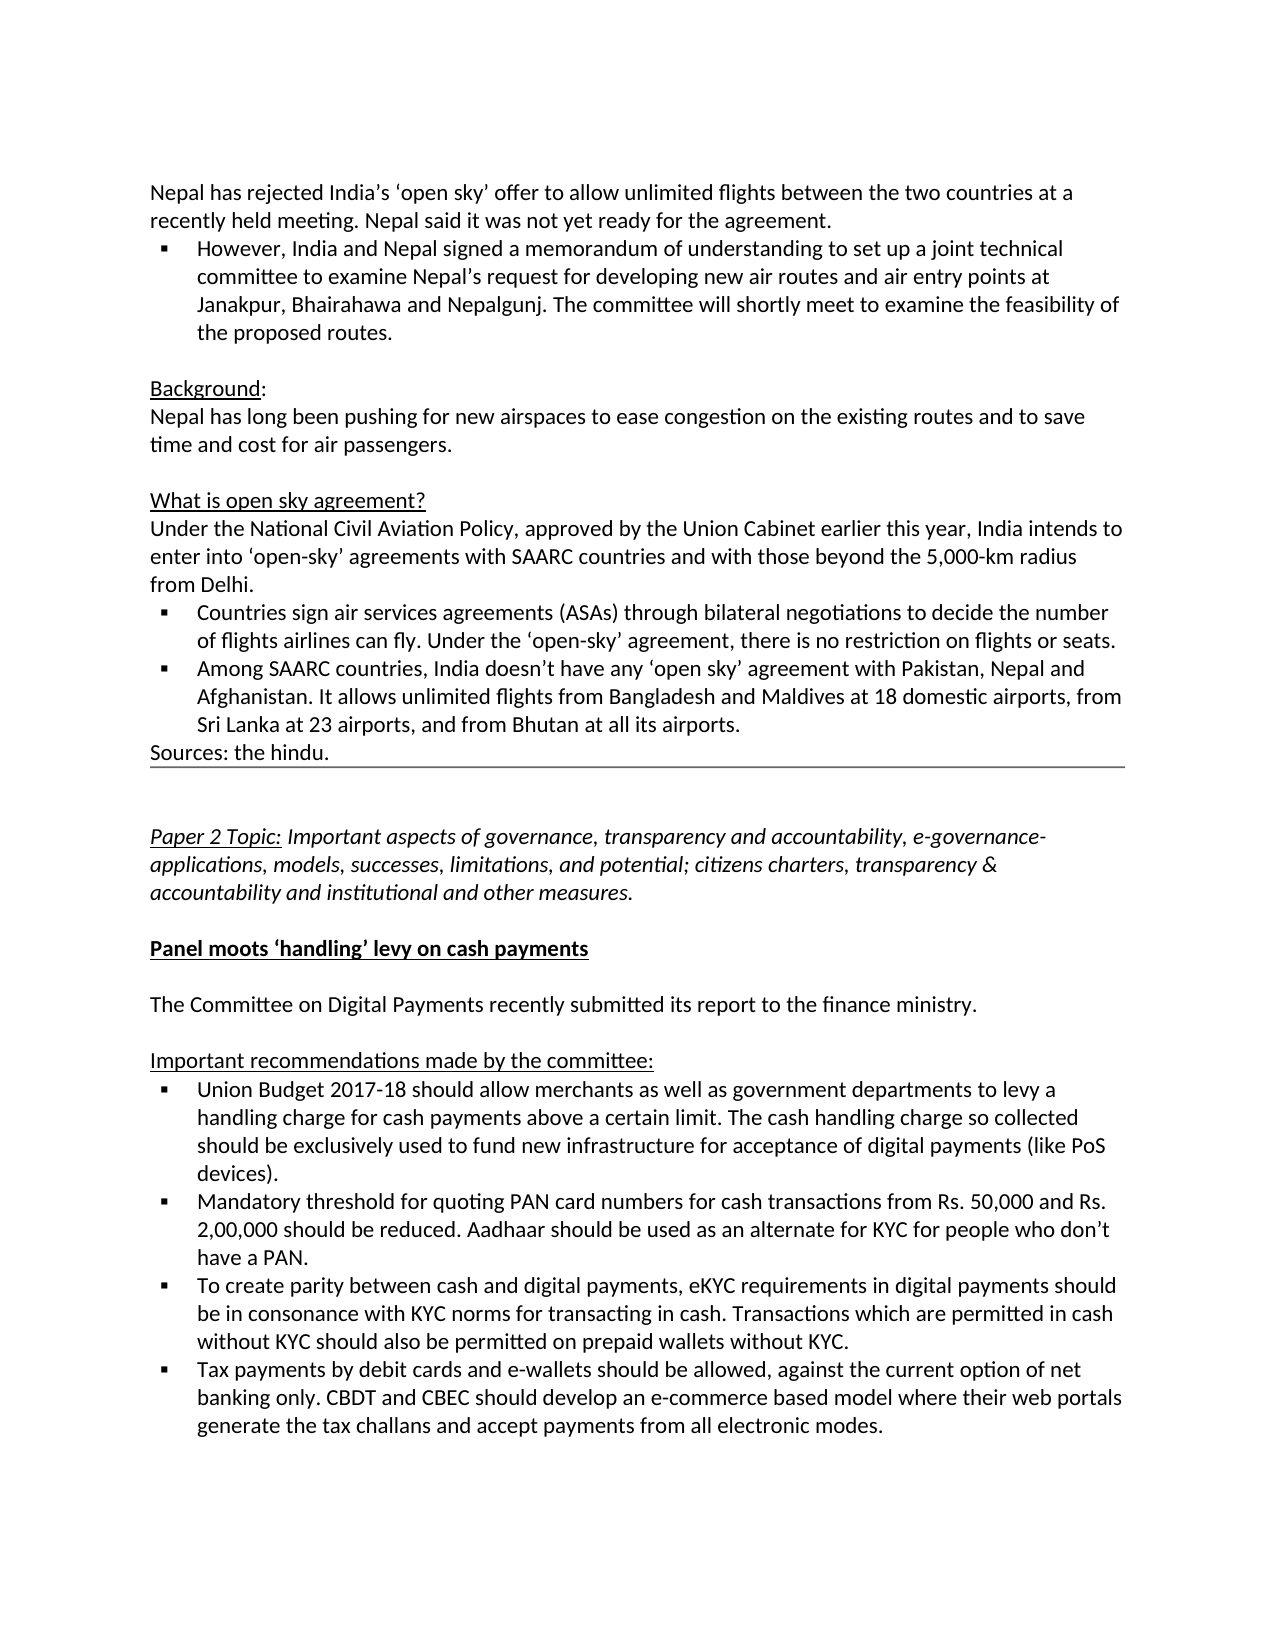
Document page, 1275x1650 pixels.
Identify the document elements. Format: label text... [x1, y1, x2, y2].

text The Committee on Digital Payments recently submitted its report to the finance ministry. [150, 991, 1125, 1019]
list Countries sign air services agreements (ASAs) through bilateral negotiations to decide the number of flights airlines can fly. Under the ‘open-sky’ agreement, there is no restriction on flights or seats. [159, 598, 1125, 654]
list To create parity between cash and digital payments, eKYC requirements in digital payments should be in consonance with KYC norms for transacting in cash. Transactions which are permitted in cash without KYC should also be permitted on prepaid wallets without KYC. [159, 1271, 1125, 1355]
text Nepal has long been pushing for new airspaces to ease congestion on the existing routes and to save time and cost for air passengers. [150, 402, 1125, 458]
text Under the National Civil Aviation Policy, approved by the Union Cabinet earlier this year, India intends to enter into ‘open-sky’ agreements with SAARC countries and with those beyond the 5,000-km radius from Delhi. [150, 514, 1125, 598]
list Union Budget 2017-18 should allow merchants as well as government departments to levy a handling charge for cash payments above a certain limit. The cash handling charge so collected should be exclusively used to fund new infrastructure for acceptance of digital payments (like PoS devices). [159, 1075, 1125, 1187]
list Tax payments by debit cards and e-wallets should be allowed, against the current option of net banking only. CBDT and CBEC should develop an e-commerce based model where their web portals generate the tax challans and accept payments from all electronic modes. [159, 1355, 1125, 1439]
list However, India and Nepal signed a memorandum of understanding to set up a joint technical committee to examine Nepal’s request for developing new air routes and air entry points at Janakpur, Bhairahawa and Nepalgunj. The committee will shortly meet to examine the feasibility of the proposed routes. [159, 234, 1125, 346]
text Paper 2 Topic: Important aspects of governance, transparency and accountability, e-governance- applications, models, successes, limitations, and potential; citizens charters, transparency & accountability and institutional and other measures. [150, 822, 1125, 907]
text Sources: the hindu. [150, 738, 1125, 766]
list Mandatory threshold for quoting PAN card numbers for cash transactions from Rs. 50,000 and Rs. 2,00,000 should be reduced. Aadhaar should be used as an alternate for KYC for people who don’t have a PAN. [159, 1187, 1125, 1271]
text Background: [150, 374, 1125, 402]
text What is open sky agreement? [150, 486, 1125, 514]
list Among SAARC countries, India doesn’t have any ‘open sky’ agreement with Pakistan, Nepal and Afghanistan. It allows unlimited flights from Bangladesh and Maldives at 18 domestic airports, from Sri Lanka at 23 airports, and from Bhutan at all its airports. [159, 654, 1125, 738]
text Important recommendations made by the committee: [150, 1047, 1125, 1075]
text Nepal has rejected India’s ‘open sky’ offer to allow unlimited flights between the two countries at a recently held meeting. Nepal said it was not yet ready for the agreement. [150, 178, 1125, 234]
text Panel moots ‘handling’ levy on cash payments [150, 934, 1125, 963]
